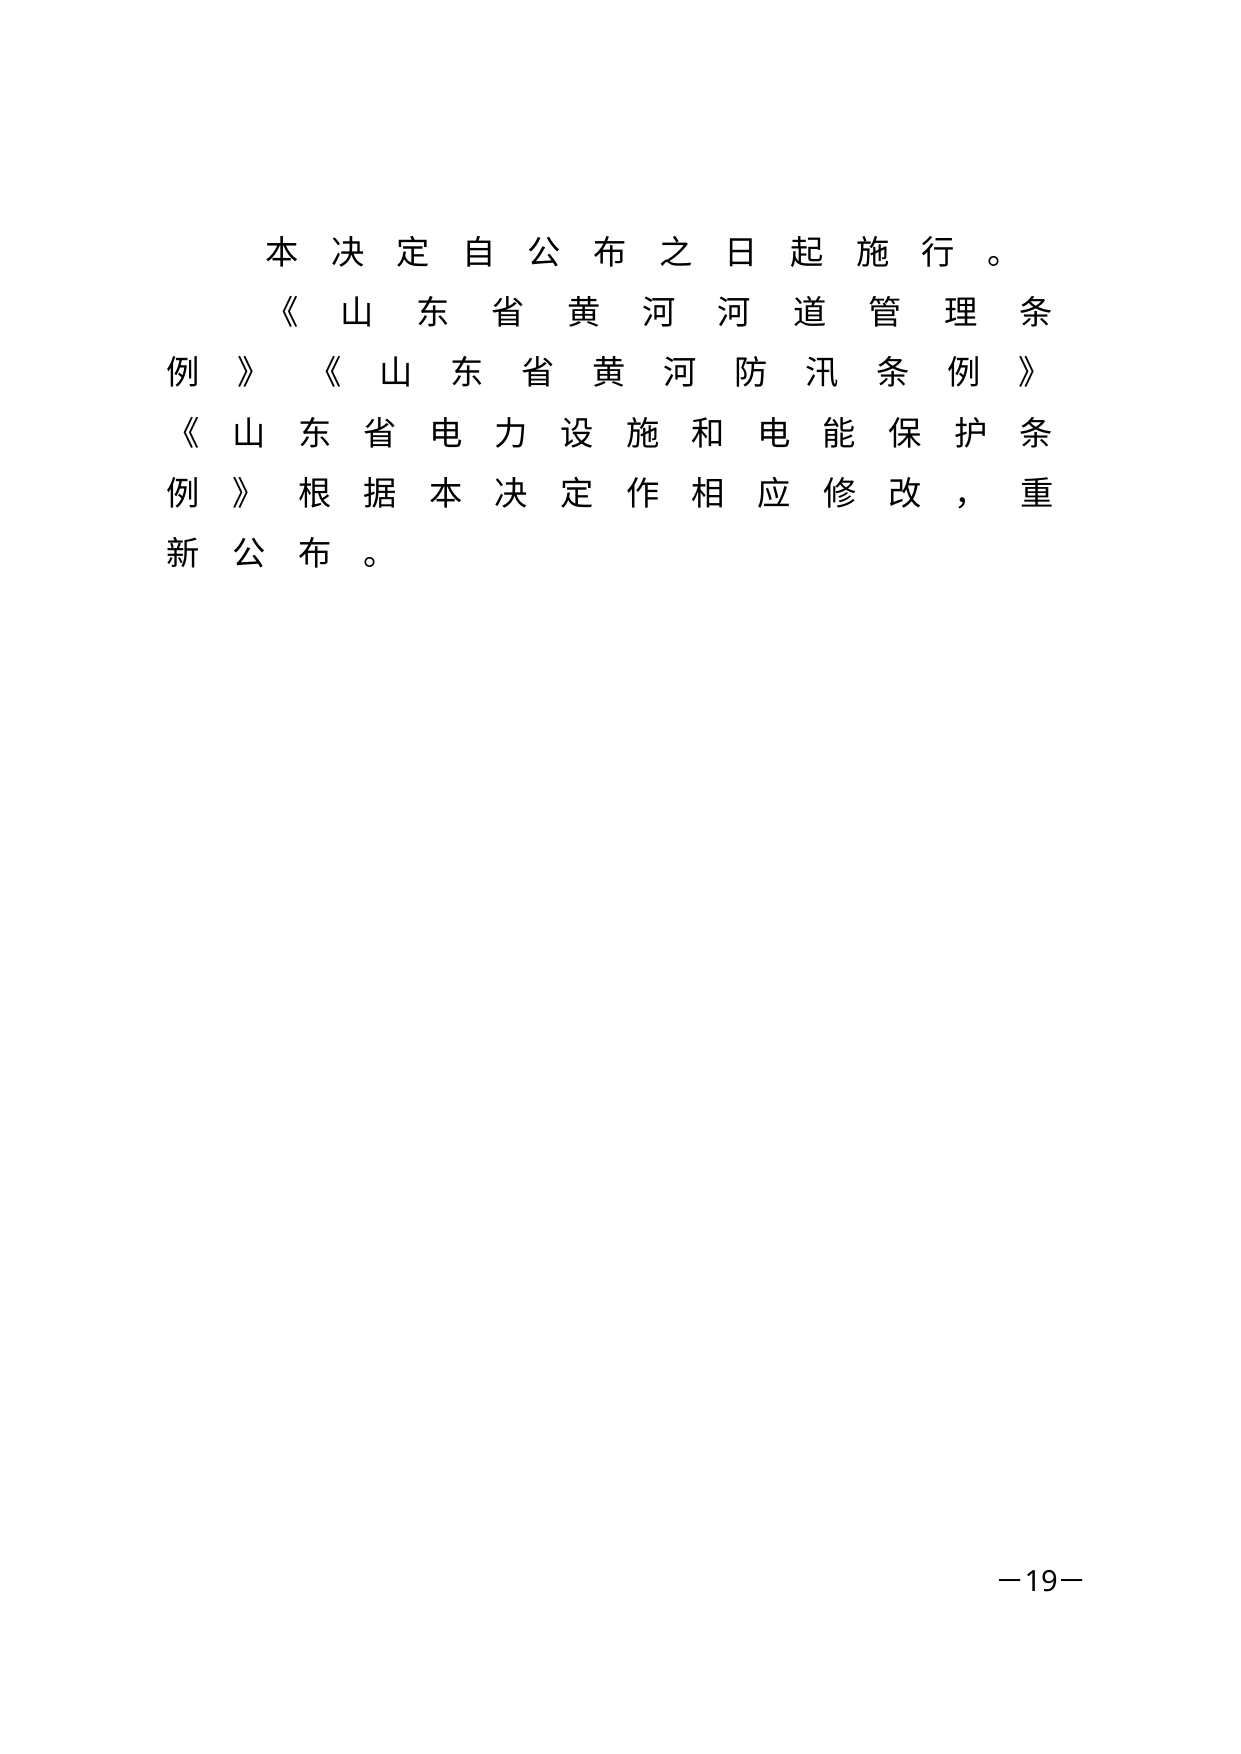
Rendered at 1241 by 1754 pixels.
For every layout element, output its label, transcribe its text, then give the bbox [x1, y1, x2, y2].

text 本决定自公布之日起施行。 [167, 219, 1085, 280]
text 《山东省黄河河道管理条例》《山东省黄河防汛条例》《山东省电力设施和电能保护条例》根据本决定作相应修改，重新公布。 [167, 280, 1085, 581]
